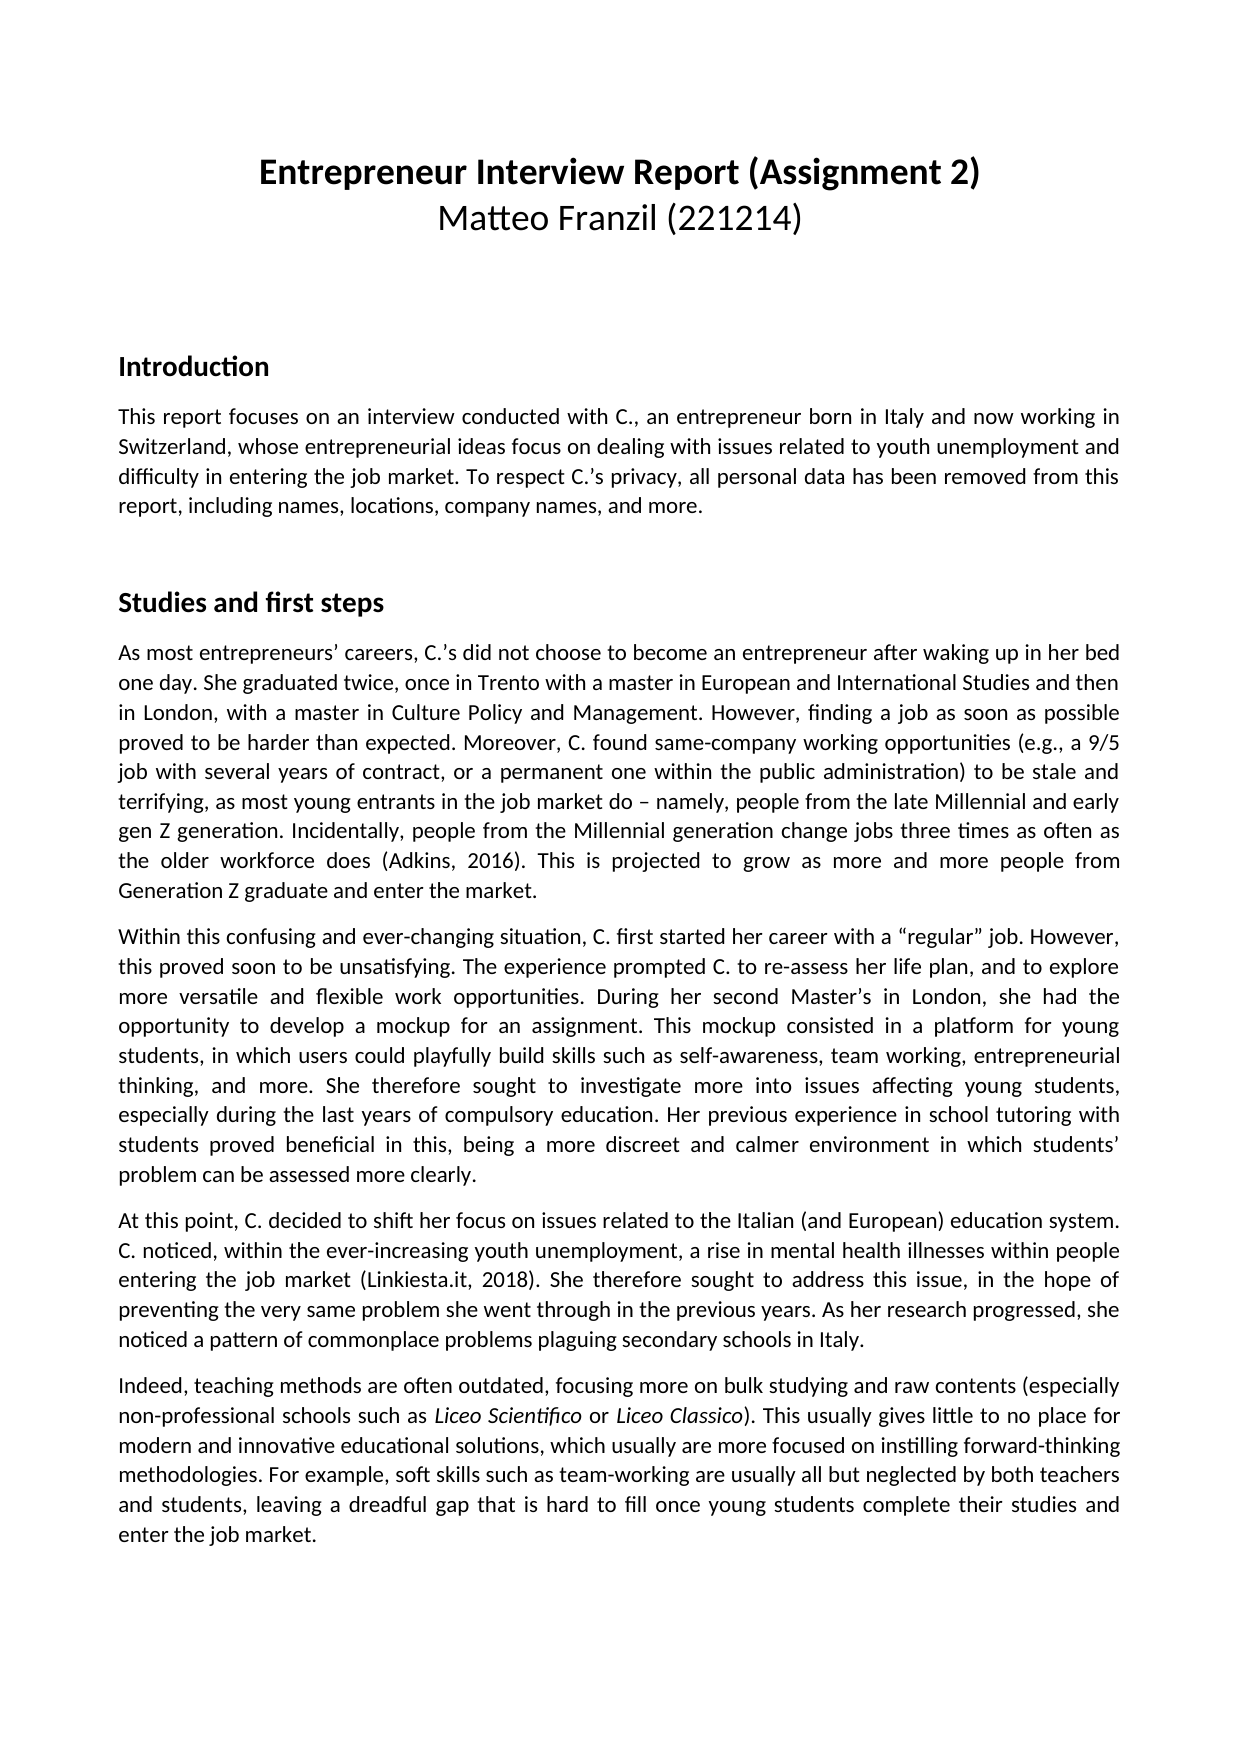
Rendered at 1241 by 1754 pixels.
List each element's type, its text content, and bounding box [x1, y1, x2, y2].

text Entrepreneur Interview Report (Assignment 2) [118, 148, 1122, 193]
text At this point, C. decided to shift her focus on issues related to the Italian (and European) education system. C. noticed, within the ever-increasing youth unemployment, a rise in mental health illnesses within people entering the job market (Linkiesta.it, 2018). She therefore sought to address this issue, in the hope of preventing the very same problem she went through in the previous years. As her research progressed, she noticed a pattern of commonplace problems plaguing secondary schools in Italy. [118, 1206, 1122, 1353]
text Indeed, teaching methods are often outdated, focusing more on bulk studying and raw contents (especially non-professional schools such as Liceo Scientifico or Liceo Classico). This usually gives little to no place for modern and innovative educational solutions, which usually are more focused on instilling forward-thinking methodologies. For example, soft skills such as team-working are usually all but neglected by both teachers and students, leaving a dreadful gap that is hard to fill once young students complete their studies and enter the job market. [118, 1371, 1122, 1548]
text Introduction [118, 348, 1122, 384]
text Within this confusing and ever-changing situation, C. first started her career with a “regular” job. However, this proved soon to be unsatisfying. The experience prompted C. to re-assess her life plan, and to explore more versatile and flexible work opportunities. During her second Master’s in London, she had the opportunity to develop a mockup for an assignment. This mockup consisted in a platform for young students, in which users could playfully build skills such as self-awareness, team working, entrepreneurial thinking, and more. She therefore sought to investigate more into issues affecting young students, especially during the last years of compulsory education. Her previous experience in school tutoring with students proved beneficial in this, being a more discreet and calmer environment in which students’ problem can be assessed more clearly. [118, 922, 1122, 1188]
text Matteo Franzil (221214) [118, 193, 1122, 239]
text Studies and first steps [118, 584, 1122, 620]
text As most entrepreneurs’ careers, C.’s did not choose to become an entrepreneur after waking up in her bed one day. She graduated twice, once in Trento with a master in European and International Studies and then in London, with a master in Culture Policy and Management. However, finding a job as soon as possible proved to be harder than expected. Moreover, C. found same-company working opportunities (e.g., a 9/5 job with several years of contract, or a permanent one within the public administration) to be stale and terrifying, as most young entrants in the job market do – namely, people from the late Millennial and early gen Z generation. Incidentally, people from the Millennial generation change jobs three times as often as the older workforce does (Adkins, 2016). This is projected to grow as more and more people from Generation Z graduate and enter the market. [118, 638, 1122, 904]
text This report focuses on an interview conducted with C., an entrepreneur born in Italy and now working in Switzerland, whose entrepreneurial ideas focus on dealing with issues related to youth unemployment and difficulty in entering the job market. To respect C.’s privacy, all personal data has been removed from this report, including names, locations, company names, and more. [118, 402, 1122, 519]
